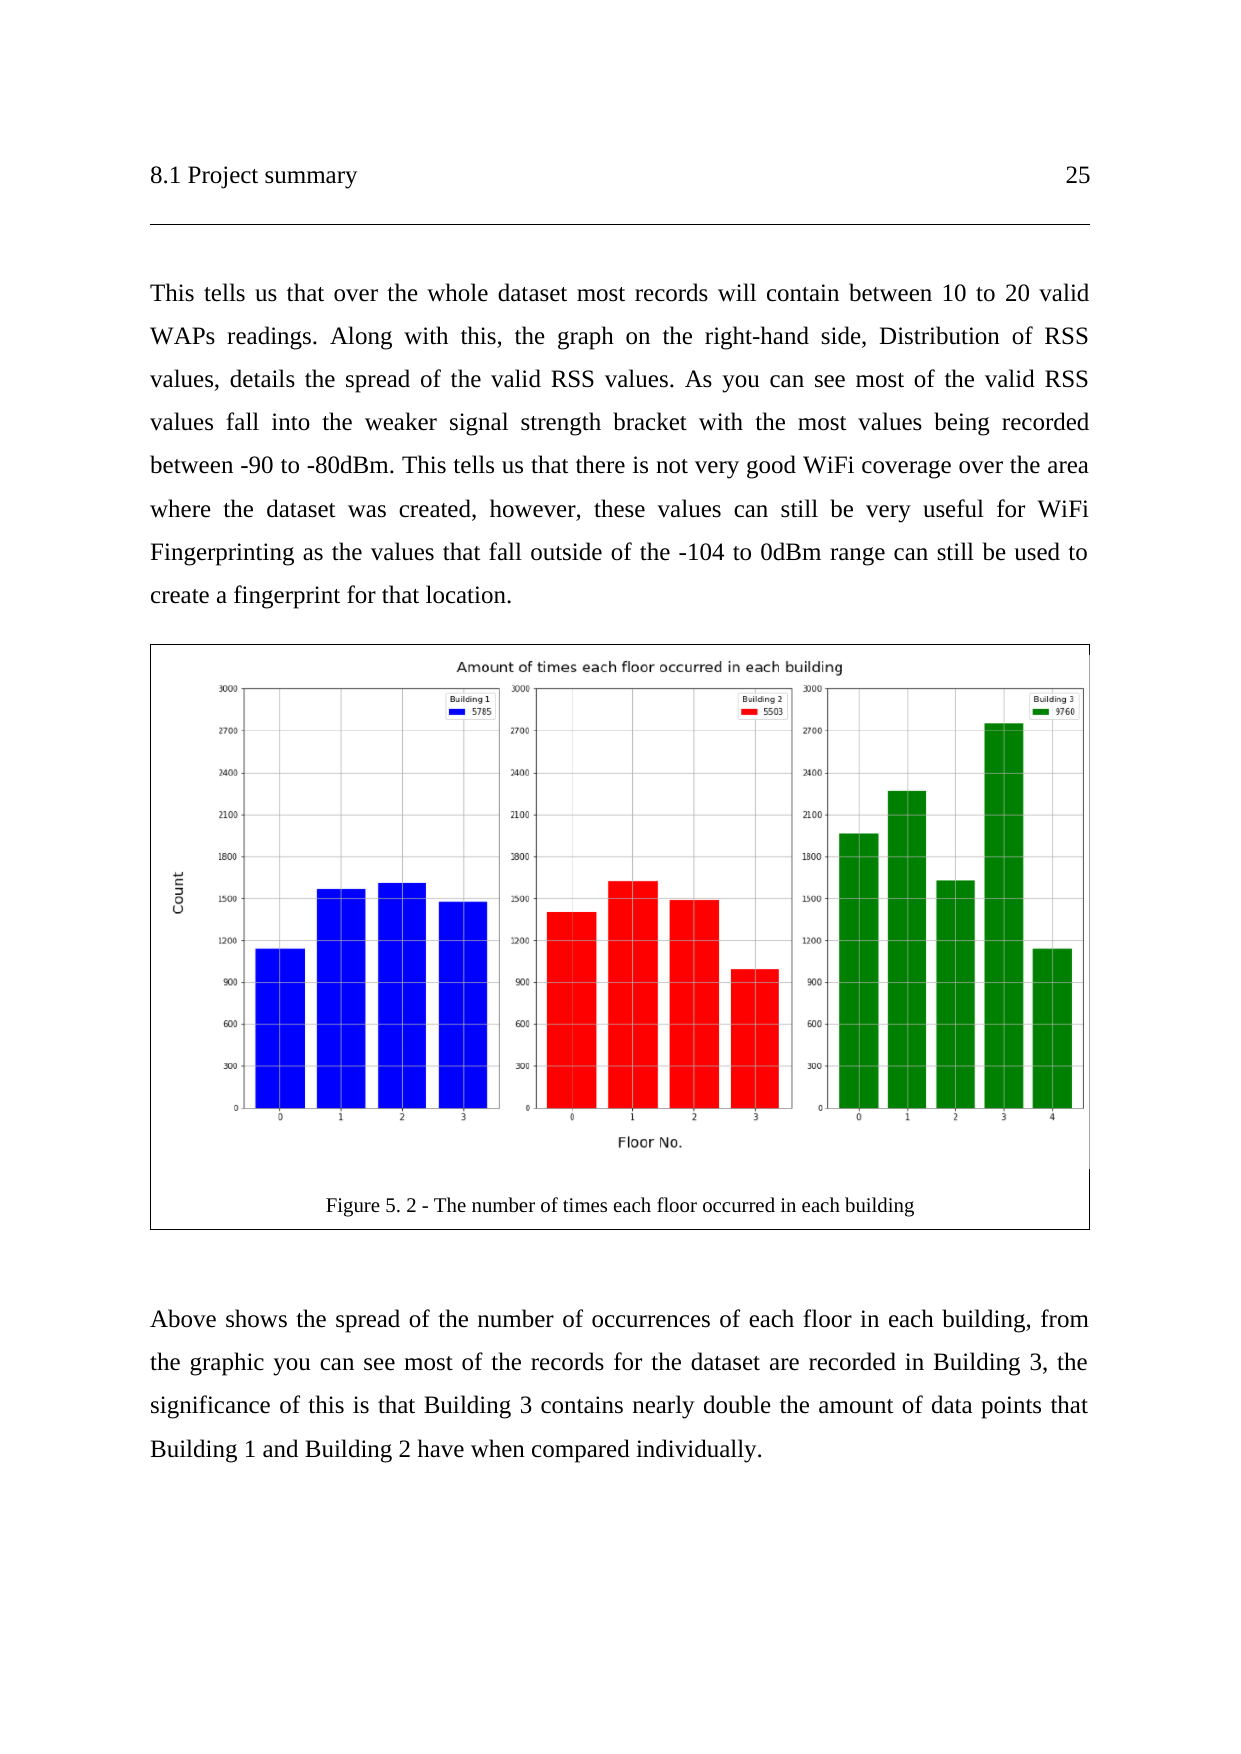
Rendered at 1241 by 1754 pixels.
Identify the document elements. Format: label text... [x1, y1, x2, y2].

picture [161, 655, 1090, 1169]
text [150, 278, 1090, 609]
text Above shows the spread of the number of occurrences of each floor in each building, from the graphic you can see most of the records for the dataset are recorded in Building 3, the significance of this is that Building 3 contains nearly double the amount of data points that Building 1 and Building 2 have when compared individually. [150, 1304, 1090, 1462]
